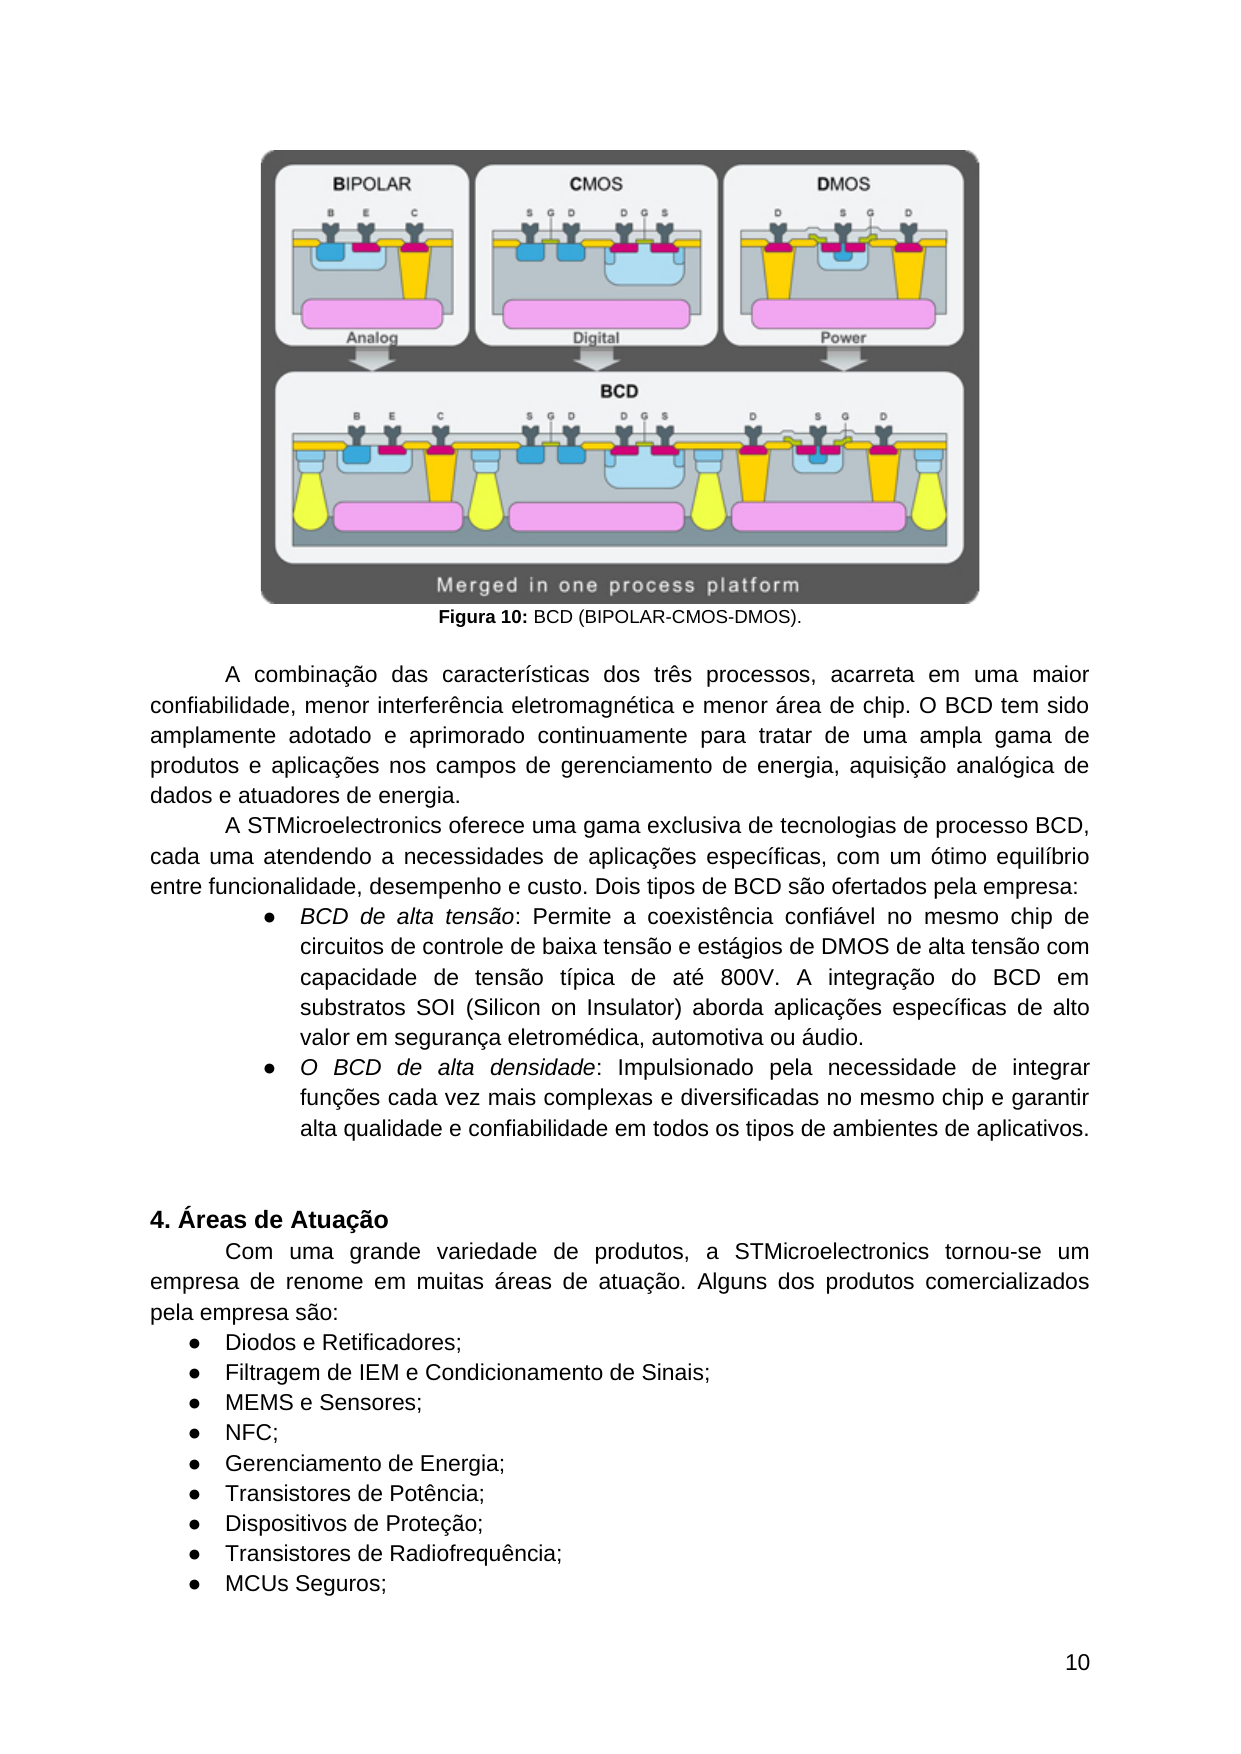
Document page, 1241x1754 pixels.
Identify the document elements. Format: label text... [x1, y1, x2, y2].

list BCD de alta tensão: Permite a coexistência confiável no mesmo chip de circuitos de controle de baixa tensão e estágios de DMOS de alta tensão com capacidade de tensão típica de até 800V. A integração do BCD em substratos SOI (Silicon on Insulator) aborda aplicações específicas de alto valor em segurança eletromédica, automotiva ou áudio. [262, 903, 1090, 1050]
list Diodos e Retificadores; [187, 1329, 1090, 1355]
text A combinação das características dos três processos, acarreta em uma maior confiabilidade, menor interferência eletromagnética e menor área de chip. O BCD tem sido amplamente adotado e aprimorado continuamente para tratar de uma ampla gama de produtos e aplicações nos campos de gerenciamento de energia, aquisição analógica de dados e atuadores de energia. [150, 661, 1090, 808]
list MEMS e Sensores; [187, 1389, 1090, 1416]
text A STMicroelectronics oferece uma gama exclusiva de tecnologias de processo BCD, cada uma atendendo a necessidades de aplicações específicas, com um ótimo equilíbrio entre funcionalidade, desempenho e custo. Dois tipos de BCD são ofertados pela empresa: [150, 812, 1090, 899]
list Transistores de Potência; [187, 1480, 1090, 1506]
picture [260, 150, 980, 604]
list Transistores de Radiofrequência; [187, 1540, 1090, 1567]
list MCUs Seguros; [187, 1570, 1090, 1597]
list NFC; [187, 1419, 1090, 1446]
list Gerenciamento de Energia; [187, 1449, 1090, 1476]
text Com uma grande variedade de produtos, a STMicroelectronics tornou-se um empresa de renome em muitas áreas de atuação. Alguns dos produtos comercializados pela empresa são: [150, 1238, 1090, 1325]
list Dispositivos de Proteção; [187, 1510, 1090, 1536]
text 4. Áreas de Atuação [150, 1205, 1090, 1234]
list O BCD de alta densidade: Impulsionado pela necessidade de integrar funções cada vez mais complexas e diversificadas no mesmo chip e garantir alta qualidade e confiabilidade em todos os tipos de ambientes de aplicativos. [262, 1054, 1090, 1141]
list Filtragem de IEM e Condicionamento de Sinais; [187, 1359, 1090, 1385]
